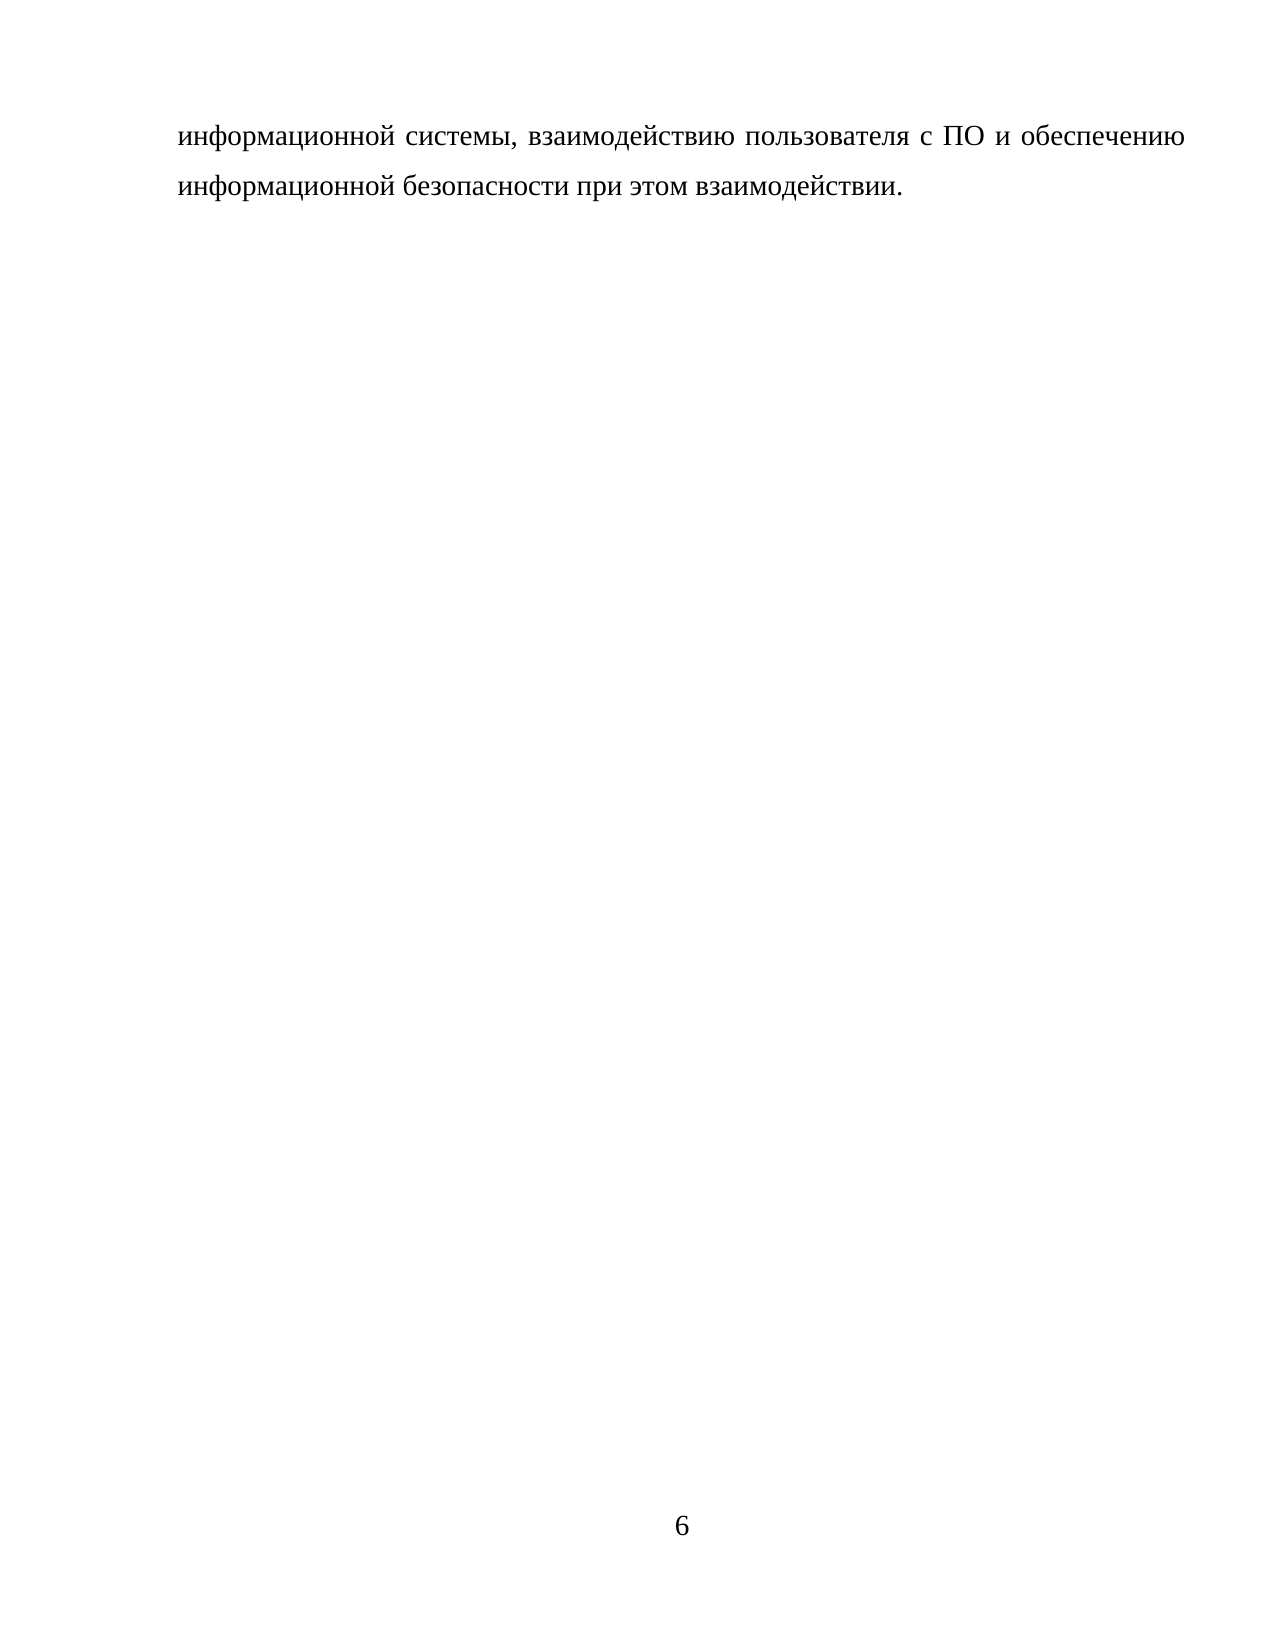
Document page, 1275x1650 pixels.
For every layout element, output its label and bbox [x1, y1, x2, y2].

text [177, 118, 1186, 202]
